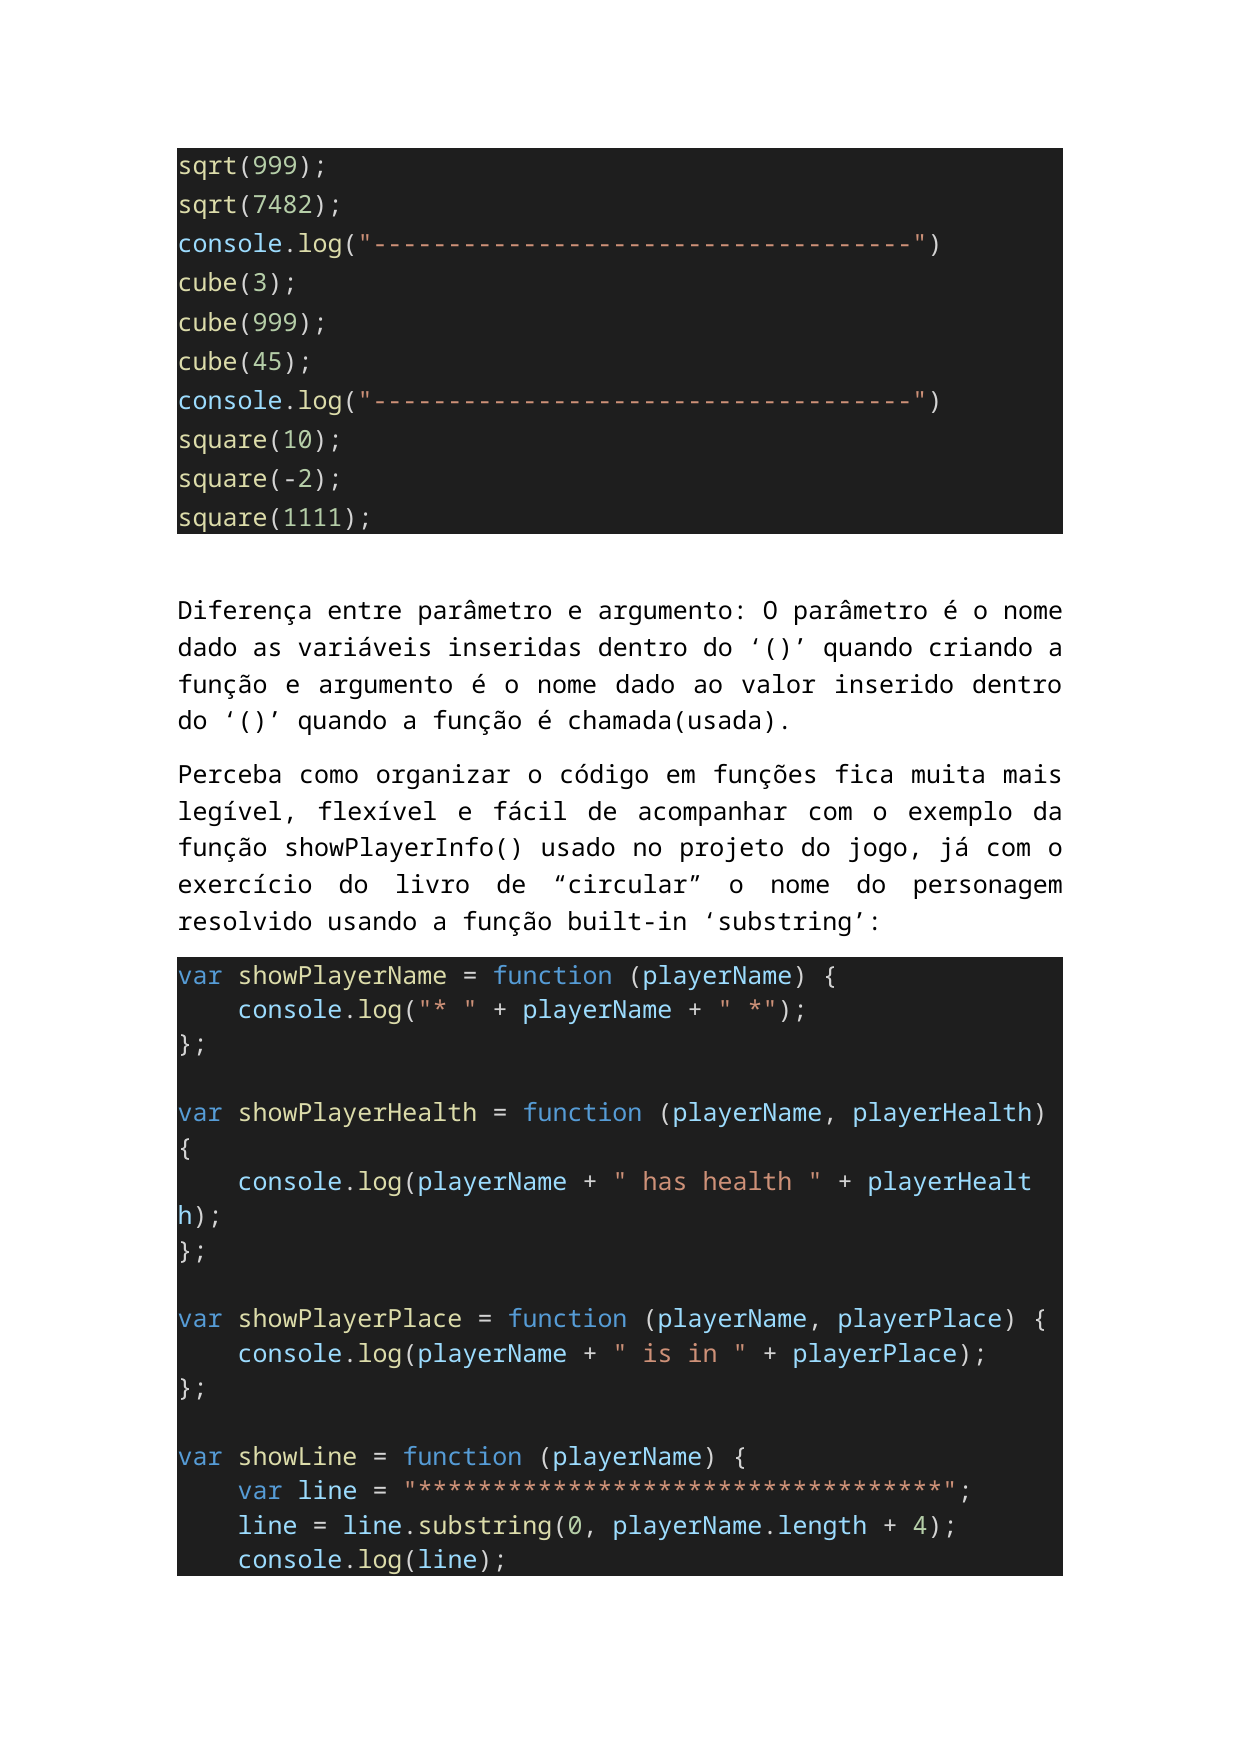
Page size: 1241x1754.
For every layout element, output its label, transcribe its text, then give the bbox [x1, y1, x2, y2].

text console.log("------------------------------------") [177, 383, 1063, 417]
text cube(45); [177, 343, 1063, 377]
text }; [177, 1232, 1063, 1266]
text console.log(playerName + " is in " + playerPlace); [177, 1335, 1063, 1369]
text cube(3); [177, 265, 1063, 299]
text line = line.substring(0, playerName.length + 4); [177, 1507, 1063, 1541]
text cube(999); [177, 304, 1063, 338]
text console.log(line); [177, 1541, 1063, 1576]
text Diferença entre parâmetro e argumento: O parâmetro é o nome dado as variáveis inseridas dentro do ‘()’ quando criando a função e argumento é o nome dado ao valor inserido dentro do ‘()’ quando a função é chamada(usada). [177, 593, 1063, 737]
text var line = "***********************************"; [177, 1473, 1063, 1507]
text console.log("* " + playerName + " *"); [177, 991, 1063, 1026]
text }; [177, 1026, 1063, 1060]
text var showPlayerHealth = function (playerName, playerHealth) { [177, 1094, 1063, 1163]
text console.log(playerName + " has health " + playerHealth); [177, 1163, 1063, 1232]
text Perceba como organizar o código em funções fica muita mais legível, flexível e fácil de acompanhar com o exemplo da função showPlayerInfo() usado no projeto do jogo, já com o exercício do livro de “circular” o nome do personagem resolvido usando a função built-in ‘substring’: [177, 756, 1063, 938]
text sqrt(999); [177, 148, 1063, 182]
text sqrt(7482); [177, 187, 1063, 221]
text }; [177, 1369, 1063, 1404]
text var showPlayerName = function (playerName) { [177, 957, 1063, 991]
text square(-2); [177, 461, 1063, 495]
text square(10); [177, 422, 1063, 456]
text console.log("------------------------------------") [177, 226, 1063, 260]
text var showPlayerPlace = function (playerName, playerPlace) { [177, 1301, 1063, 1335]
text square(1111); [177, 500, 1063, 534]
text var showLine = function (playerName) { [177, 1438, 1063, 1473]
